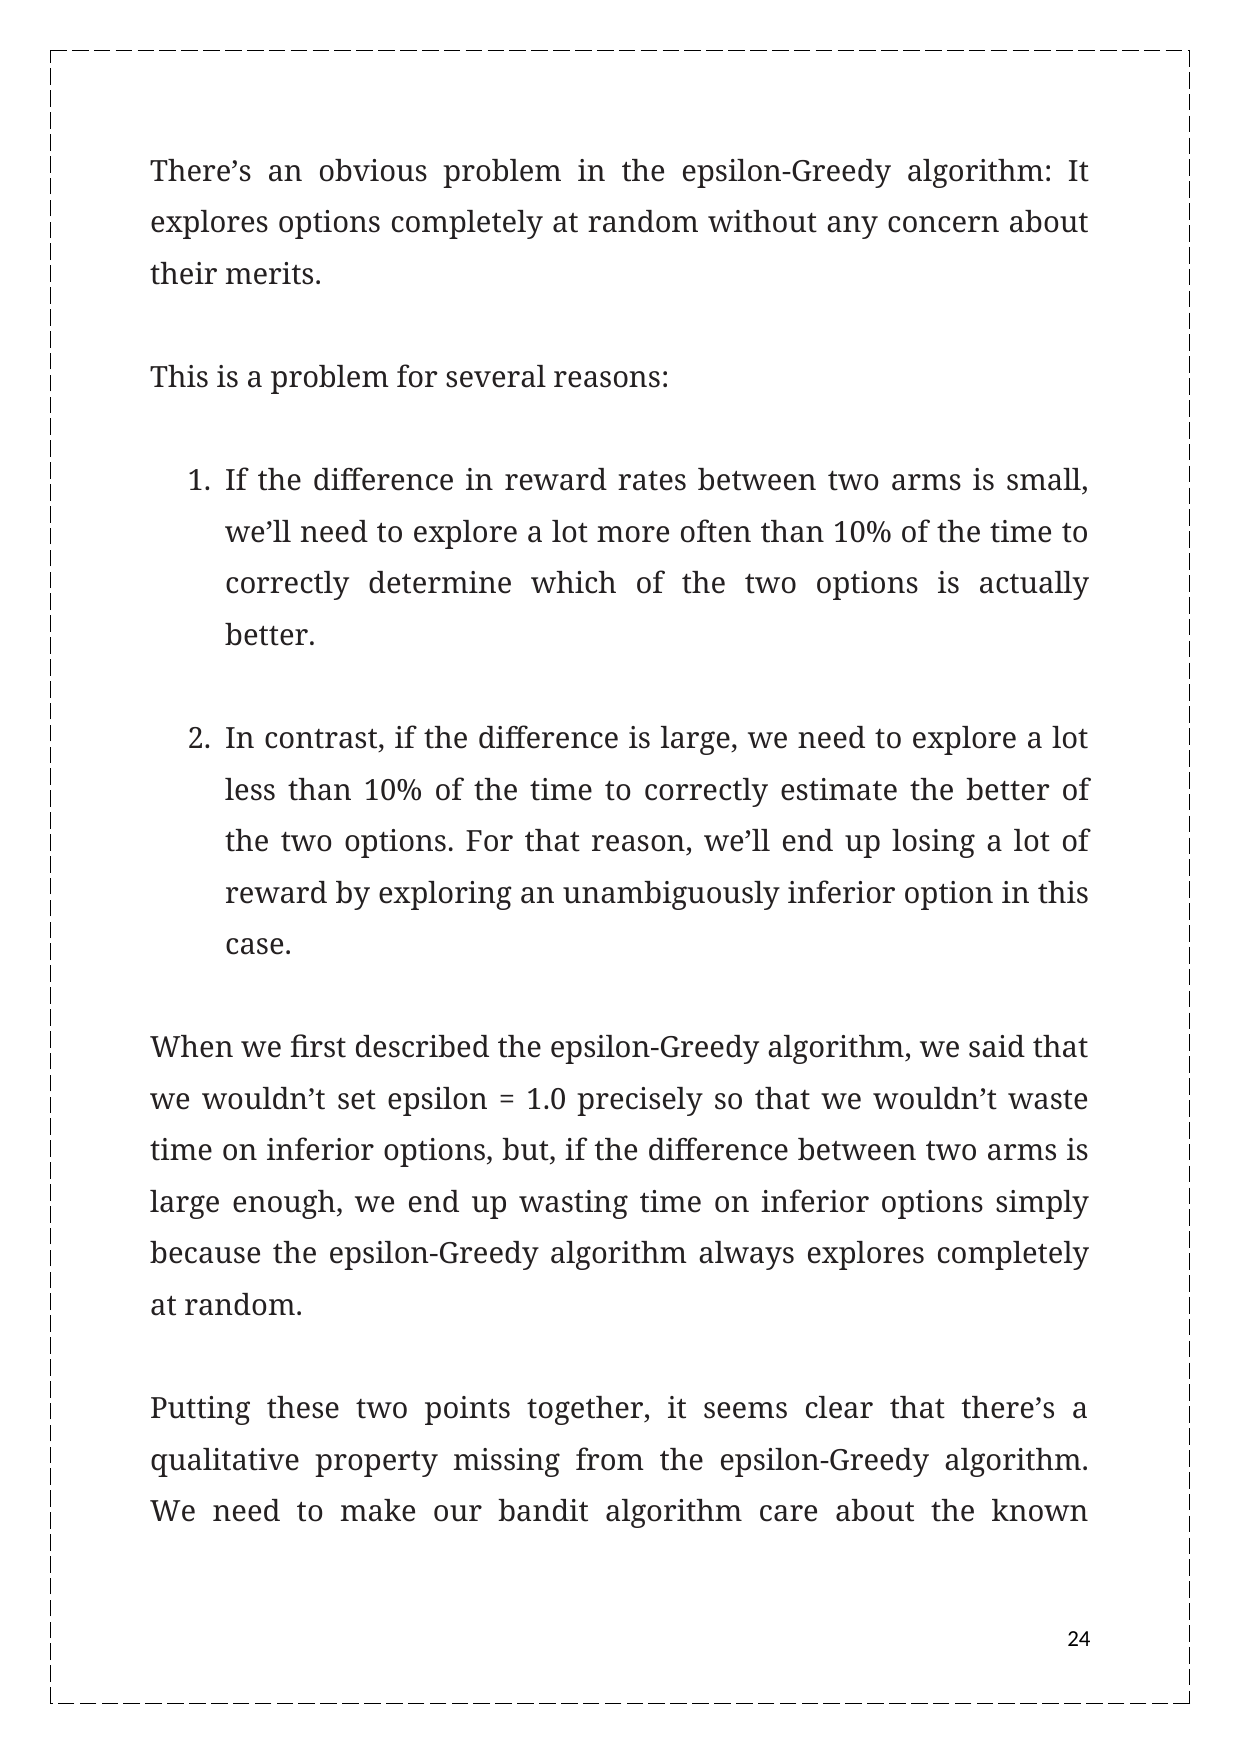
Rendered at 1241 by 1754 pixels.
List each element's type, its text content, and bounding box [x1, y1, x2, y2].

text When we first described the epsilon-Greedy algorithm, we said that we wouldn’t set epsilon = 1.0 precisely so that we wouldn’t waste time on inferior options, but, if the difference between two arms is large enough, we end up wasting time on inferior options simply because the epsilon-Greedy algorithm always explores completely at random. [150, 1027, 1090, 1324]
text There’s an obvious problem in the epsilon-Greedy algorithm: It explores options completely at random without any concern about their merits. [150, 150, 1090, 293]
list If the difference in reward rates between two arms is small, we’ll need to explore a lot more often than 10% of the time to correctly determine which of the two options is actually better. [187, 459, 1090, 654]
list In contrast, if the difference is large, we need to explore a lot less than 10% of the time to correctly estimate the better of the two options. For that reason, we’ll end up losing a lot of reward by exploring an unambiguously inferior option in this case. [187, 717, 1090, 963]
text This is a problem for several reasons: [150, 356, 1090, 396]
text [150, 1336, 1090, 1530]
